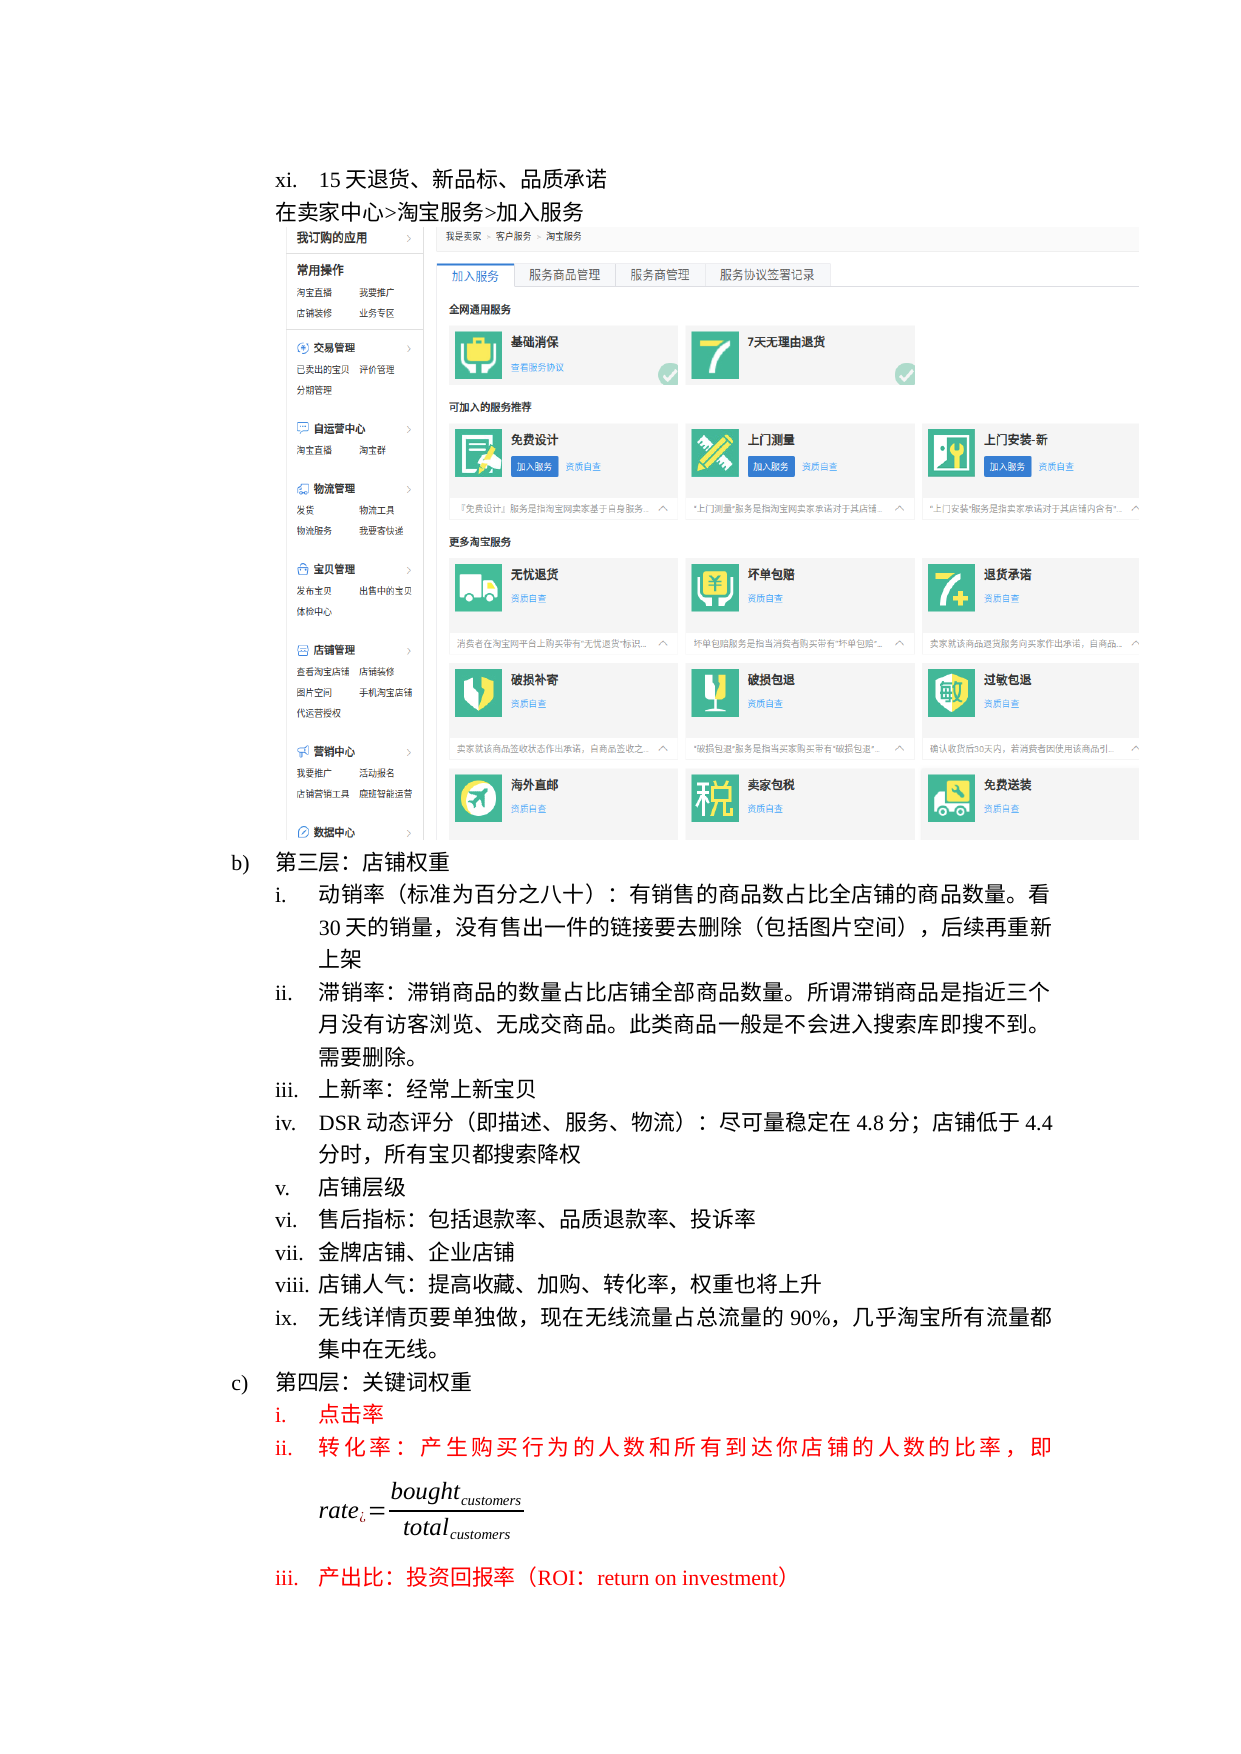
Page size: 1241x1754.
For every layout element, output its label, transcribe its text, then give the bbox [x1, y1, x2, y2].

list 动销率（标准为百分之八十）：有销售的商品数占比全店铺的商品数量。看30天的销量，没有售出一件的链接要去删除（包括图片空间），后续再重新上架 [275, 877, 1053, 974]
list 第三层：店铺权重 [231, 844, 1053, 877]
list 点击率 [275, 1397, 1053, 1429]
list 滞销率：滞销商品的数量占比店铺全部商品数量。所谓滞销商品是指近三个月没有访客浏览、无成交商品。此类商品一般是不会进入搜索库即搜不到。需要删除。 [275, 974, 1053, 1072]
list 无线详情页要单独做，现在无线流量占总流量的90%，几乎淘宝所有流量都集中在无线。 [275, 1299, 1053, 1364]
list 第四层：关键词权重 [231, 1364, 1053, 1397]
list 售后指标：包括退款率、品质退款率、投诉率 [275, 1202, 1053, 1234]
text 在卖家中心>淘宝服务>加入服务 [275, 194, 1053, 227]
list 店铺人气：提高收藏、加购、转化率，权重也将上升 [275, 1267, 1053, 1299]
list 产出比：投资回报率（ROI：return on investment） [275, 1559, 1053, 1592]
list 店铺层级 [275, 1169, 1053, 1202]
list 转化率：产生购买行为的人数和所有到达你店铺的人数的比率，即 [275, 1429, 1053, 1559]
picture [275, 227, 1139, 840]
list 金牌店铺、企业店铺 [275, 1234, 1053, 1267]
list 上新率：经常上新宝贝 [275, 1072, 1053, 1104]
list 15天退货、新品标、品质承诺 [275, 162, 1053, 194]
list DSR动态评分（即描述、服务、物流）：尽可量稳定在4.8分；店铺低于4.4分时，所有宝贝都搜索降权 [275, 1104, 1053, 1169]
